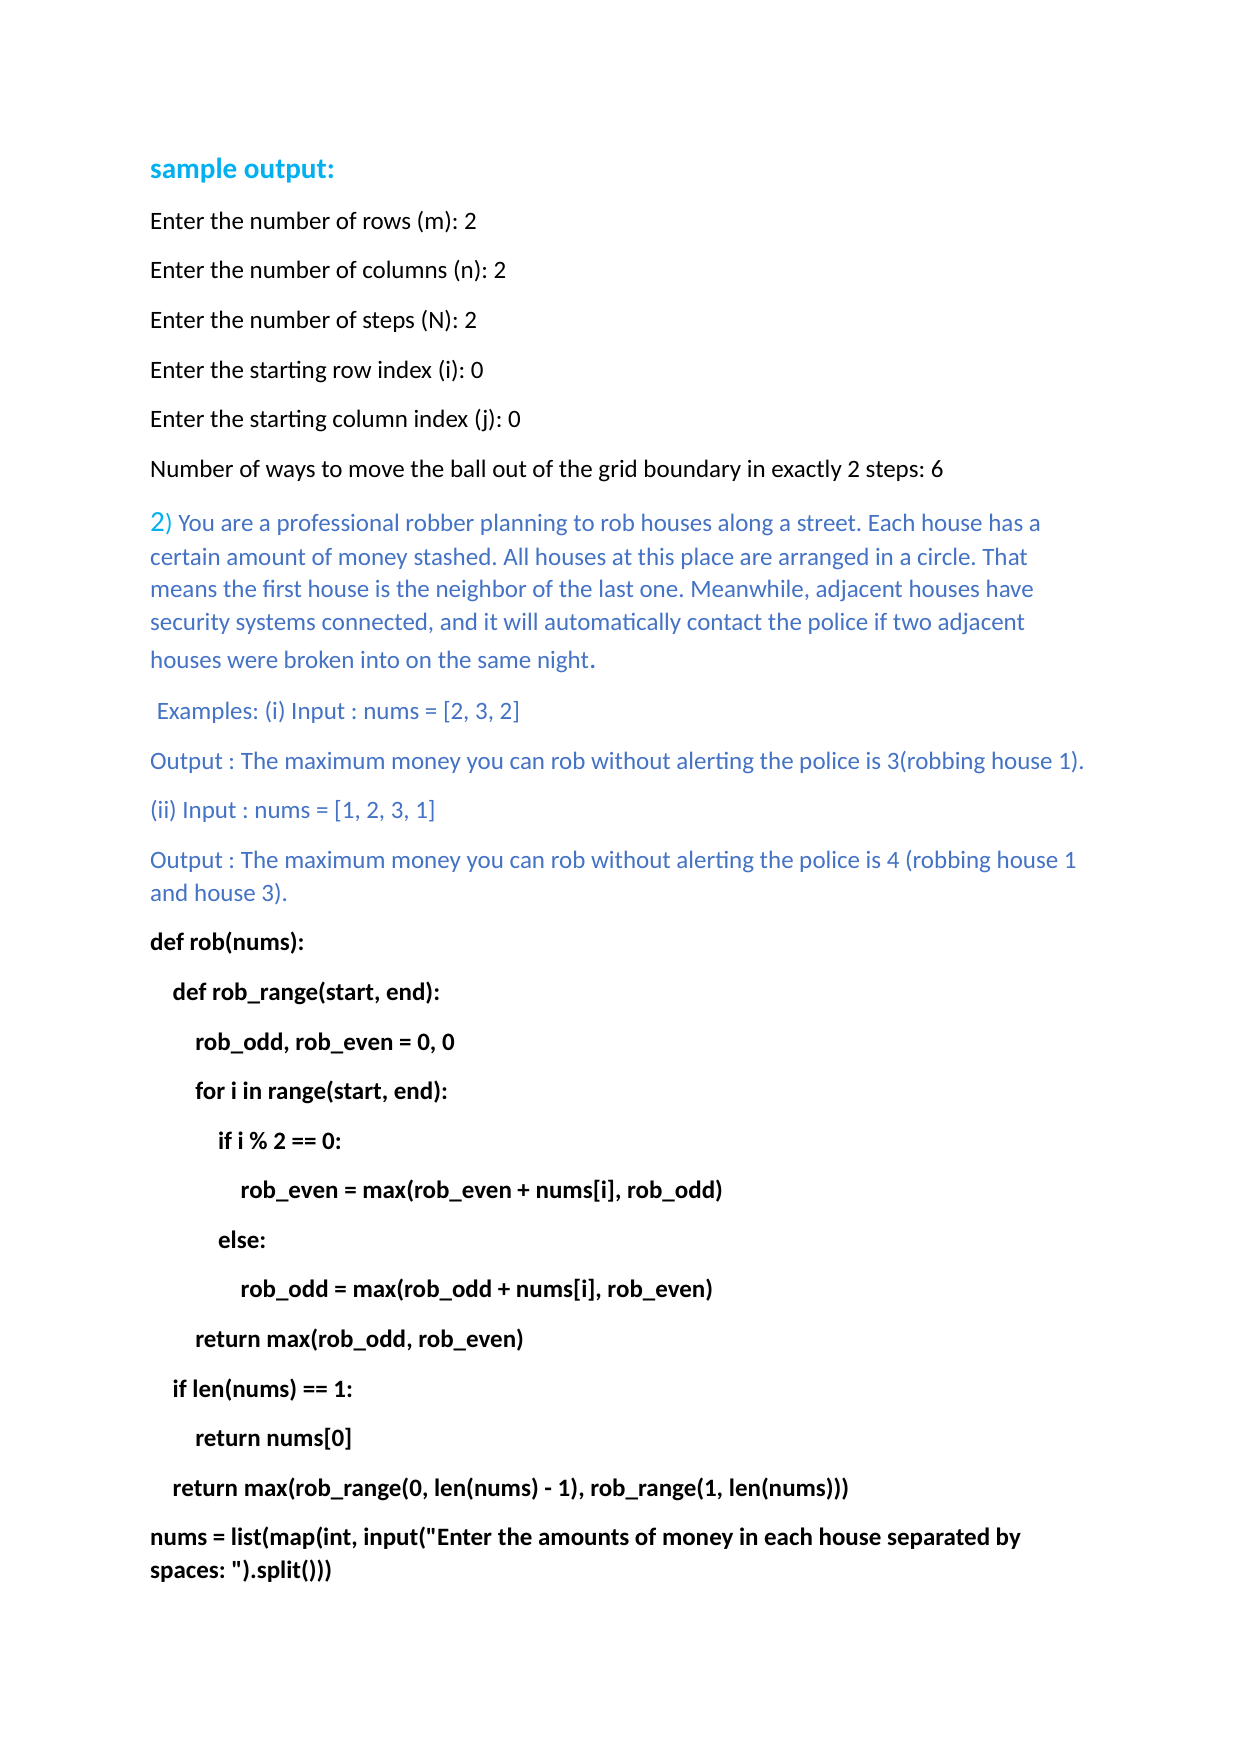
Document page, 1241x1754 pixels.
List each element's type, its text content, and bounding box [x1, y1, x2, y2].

text if i % 2 == 0: [150, 1125, 1090, 1155]
text rob_odd = max(rob_odd + nums[i], rob_even) [150, 1274, 1090, 1304]
text Output : The maximum money you can rob without alerting the police is 3(robbing house 1). [150, 745, 1090, 775]
text nums = list(map(int, input("Enter the amounts of money in each house separated by spaces: ").split())) [150, 1522, 1090, 1585]
text (ii) Input : nums = [1, 2, 3, 1] [150, 794, 1090, 825]
text Enter the number of columns (n): 2 [150, 255, 1090, 285]
text Examples: (i) Input : nums = [2, 3, 2] [150, 695, 1090, 725]
text 2) You are a professional robber planning to rob houses along a street. Each house has a certain amount of money stashed. All houses at this place are arranged in a circle. That means the first house is the neighbor of the last one. Meanwhile, adjacent houses have security systems connected, and it will automatically contact the police if two adjacent houses were broken into on the same night. [150, 503, 1090, 675]
text Number of ways to move the ball out of the grid boundary in exactly 2 steps: 6 [150, 453, 1090, 483]
text return nums[0] [150, 1422, 1090, 1453]
text def rob(nums): [150, 927, 1090, 957]
text rob_odd, rob_even = 0, 0 [150, 1026, 1090, 1056]
text rob_even = max(rob_even + nums[i], rob_odd) [150, 1174, 1090, 1205]
text else: [150, 1224, 1090, 1254]
text return max(rob_odd, rob_even) [150, 1323, 1090, 1354]
text Output : The maximum money you can rob without alerting the police is 4 (robbing house 1 and house 3). [150, 844, 1090, 907]
text for i in range(start, end): [150, 1075, 1090, 1106]
text Enter the starting row index (i): 0 [150, 354, 1090, 384]
text def rob_range(start, end): [150, 976, 1090, 1007]
text Enter the number of steps (N): 2 [150, 304, 1090, 335]
text sample output: [150, 150, 1090, 186]
text return max(rob_range(0, len(nums) - 1), rob_range(1, len(nums))) [150, 1472, 1090, 1502]
text if len(nums) == 1: [150, 1373, 1090, 1403]
text Enter the number of rows (m): 2 [150, 205, 1090, 236]
text Enter the starting column index (j): 0 [150, 403, 1090, 434]
